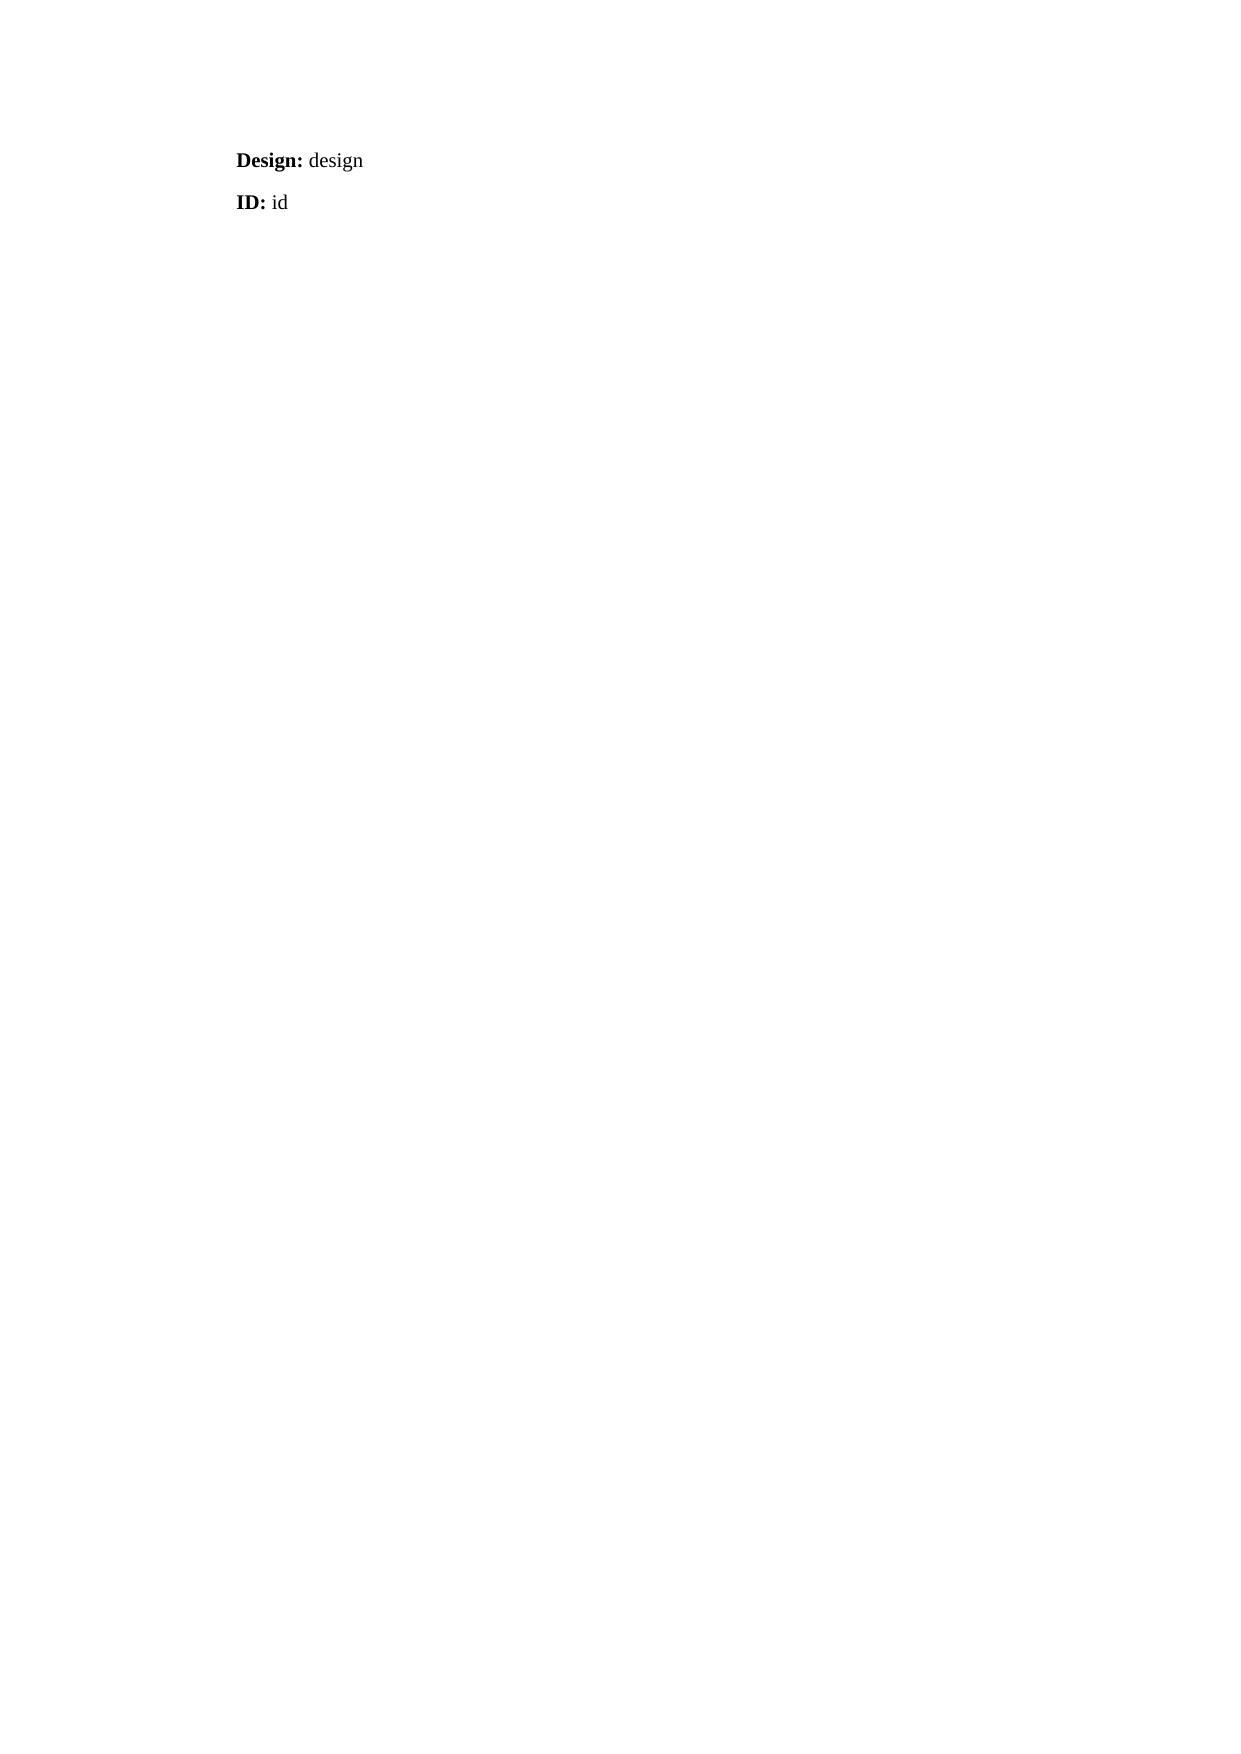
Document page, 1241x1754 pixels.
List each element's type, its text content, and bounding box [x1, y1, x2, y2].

text ID: id [177, 190, 1063, 214]
text Design: design [177, 148, 1063, 172]
